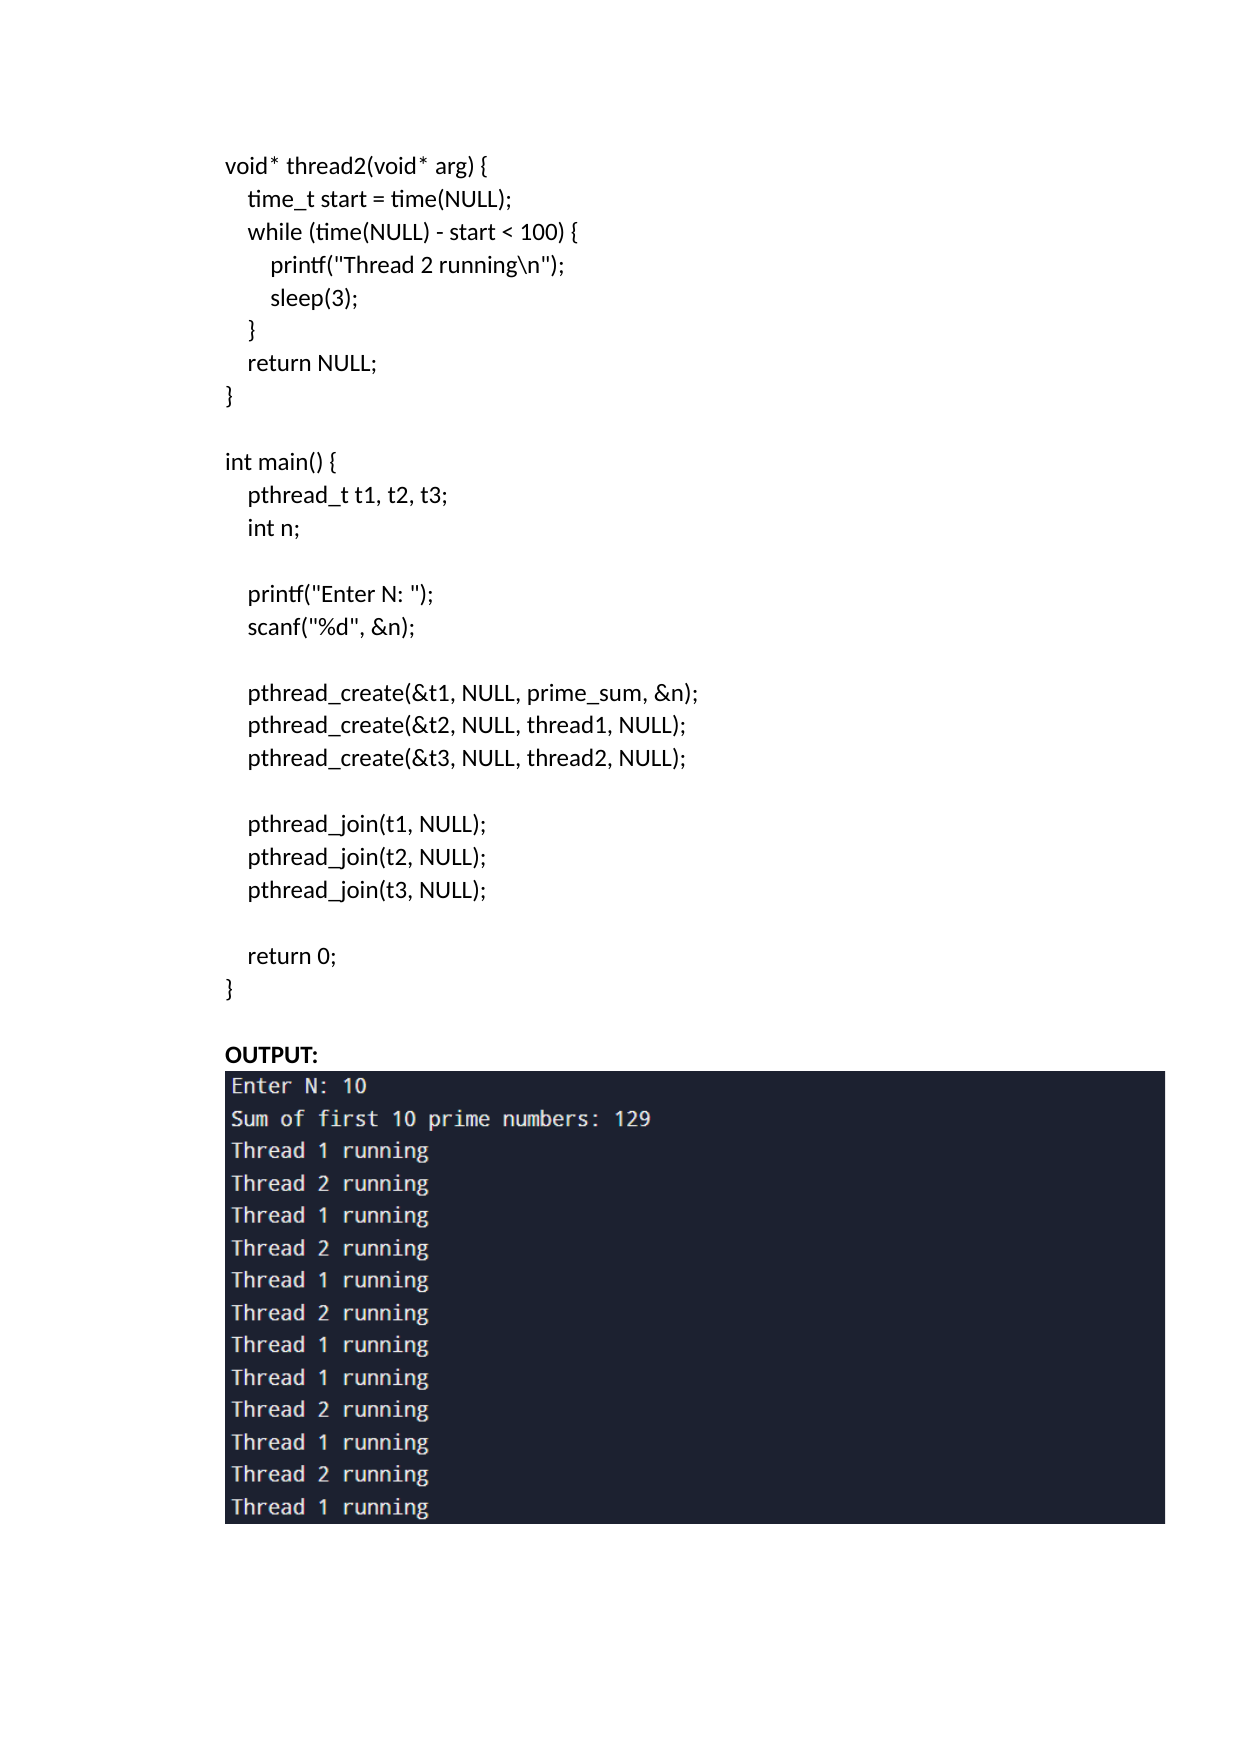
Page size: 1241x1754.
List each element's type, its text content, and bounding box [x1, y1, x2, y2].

list sleep(3); [225, 282, 1090, 312]
list return NULL; [225, 347, 1090, 378]
picture [225, 1071, 1166, 1524]
list } [225, 973, 1090, 1003]
list while (time(NULL) - start < 100) { [225, 216, 1090, 246]
list time_t start = time(NULL); [225, 183, 1090, 213]
list pthread_join(t3, NULL); [225, 874, 1090, 905]
list printf("Enter N: "); [225, 578, 1090, 608]
list int n; [225, 512, 1090, 543]
list } [225, 314, 1090, 345]
list void* thread2(void* arg) { [225, 150, 1090, 181]
list return 0; [225, 940, 1090, 971]
list pthread_create(&t3, NULL, thread2, NULL); [225, 742, 1090, 773]
list pthread_join(t2, NULL); [225, 841, 1090, 872]
list scanf("%d", &n); [225, 611, 1090, 641]
list pthread_join(t1, NULL); [225, 808, 1090, 839]
list int main() { [225, 446, 1090, 477]
list } [225, 380, 1090, 411]
list pthread_t t1, t2, t3; [225, 479, 1090, 510]
list pthread_create(&t2, NULL, thread1, NULL); [225, 709, 1090, 740]
list pthread_create(&t1, NULL, prime_sum, &n); [225, 677, 1090, 707]
list OUTPUT: [225, 1039, 1090, 1069]
list printf("Thread 2 running\n"); [225, 249, 1090, 279]
